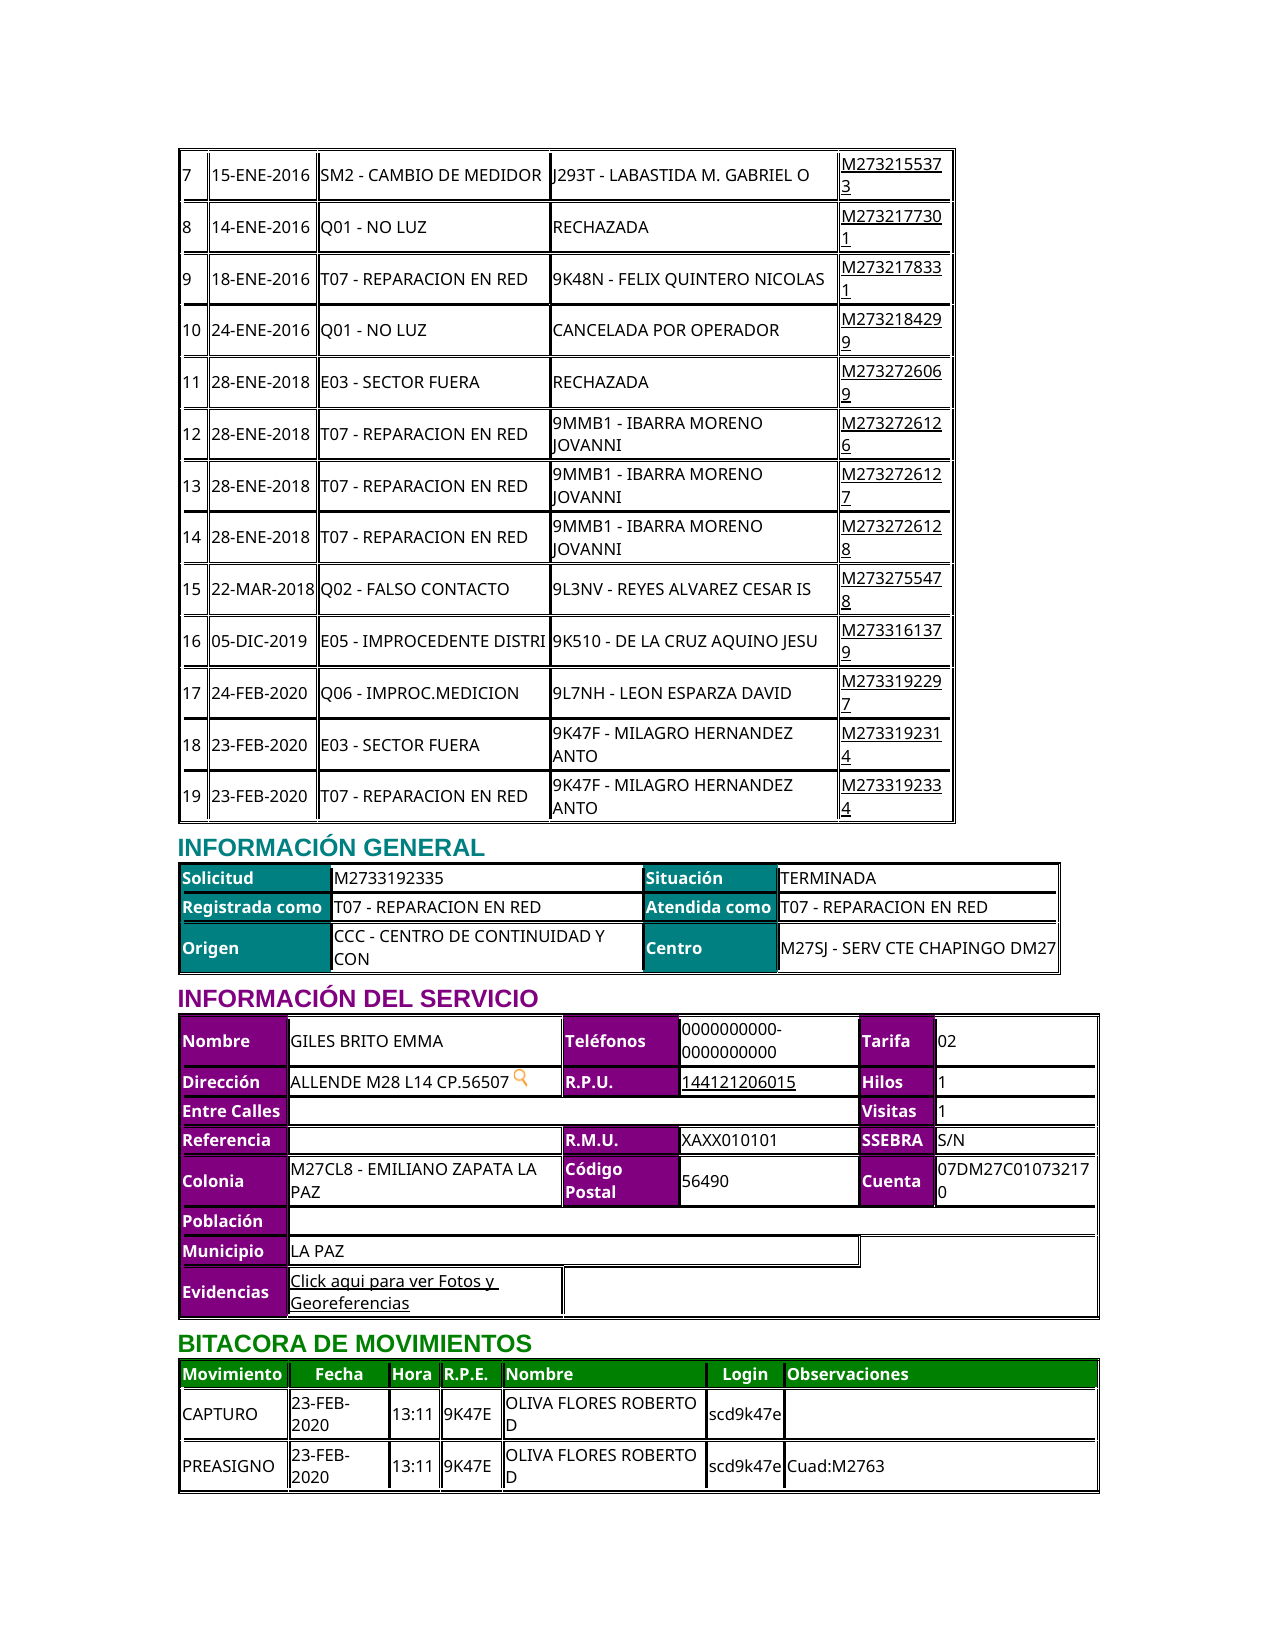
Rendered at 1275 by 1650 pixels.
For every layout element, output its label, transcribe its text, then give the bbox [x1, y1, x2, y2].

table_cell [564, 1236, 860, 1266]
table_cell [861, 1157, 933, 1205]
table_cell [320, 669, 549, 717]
picture [513, 1069, 528, 1089]
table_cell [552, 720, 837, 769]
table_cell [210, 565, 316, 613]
text INFORMACIÓN DEL SERVICIO [177, 984, 1098, 1013]
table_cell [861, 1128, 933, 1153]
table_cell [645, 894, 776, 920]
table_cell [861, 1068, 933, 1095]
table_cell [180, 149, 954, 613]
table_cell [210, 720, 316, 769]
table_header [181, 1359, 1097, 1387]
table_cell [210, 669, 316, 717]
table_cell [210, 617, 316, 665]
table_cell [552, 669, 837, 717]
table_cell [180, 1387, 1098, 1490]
text BITACORA DE MOVIMIENTOS [177, 1329, 1098, 1357]
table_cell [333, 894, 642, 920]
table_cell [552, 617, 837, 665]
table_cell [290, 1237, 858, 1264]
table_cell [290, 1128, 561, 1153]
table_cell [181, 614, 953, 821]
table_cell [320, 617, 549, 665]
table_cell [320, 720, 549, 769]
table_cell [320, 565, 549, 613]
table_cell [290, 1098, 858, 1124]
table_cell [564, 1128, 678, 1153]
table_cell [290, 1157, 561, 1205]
text INFORMACIÓN GENERAL [177, 833, 1098, 862]
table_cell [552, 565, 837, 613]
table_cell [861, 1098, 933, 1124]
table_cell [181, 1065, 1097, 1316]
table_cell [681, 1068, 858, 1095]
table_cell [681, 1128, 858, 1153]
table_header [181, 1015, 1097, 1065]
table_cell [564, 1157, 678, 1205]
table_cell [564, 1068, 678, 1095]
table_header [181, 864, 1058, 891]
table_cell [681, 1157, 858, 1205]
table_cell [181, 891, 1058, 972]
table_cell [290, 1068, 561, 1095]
